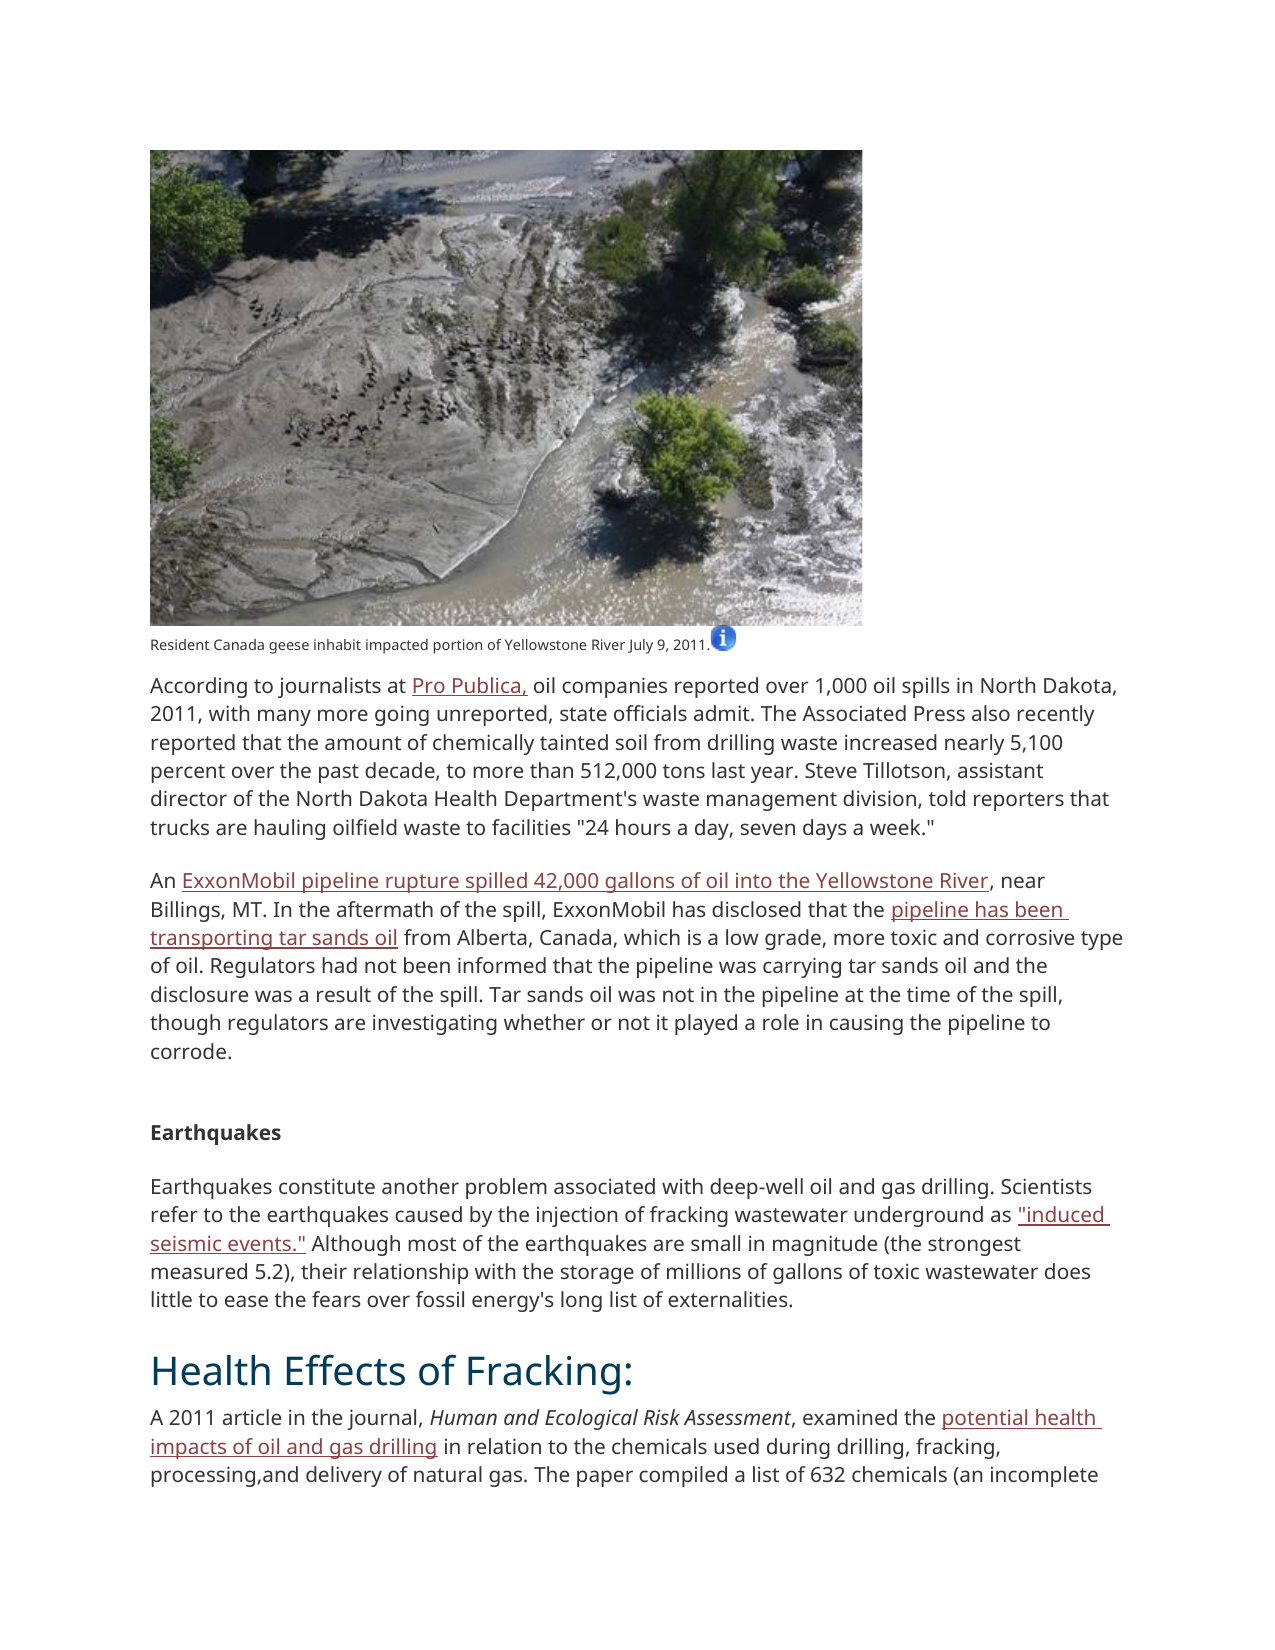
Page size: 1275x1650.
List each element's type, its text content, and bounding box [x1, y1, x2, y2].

text Resident Canada geese inhabit impacted portion of Yellowstone River July 9, 2011. [150, 625, 1125, 655]
text According to journalists at Pro Publica, oil companies reported over 1,000 oil spills in North Dakota, 2011, with many more going unreported, state officials admit. The Associated Press also recently reported that the amount of chemically tainted soil from drilling waste increased nearly 5,100 percent over the past decade, to more than 512,000 tons last year. Steve Tillotson, assistant director of the North Dakota Health Department's waste management division, told reporters that trucks are hauling oilfield waste to facilities "24 hours a day, seven days a week." [150, 671, 1125, 841]
text Health Effects of Fracking: [150, 1343, 1125, 1397]
text Earthquakes constitute another problem associated with deep-well oil and gas drilling. Scientists refer to the earthquakes caused by the injection of fracking wastewater underground as "induced seismic events." Although most of the earthquakes are small in magnitude (the strongest measured 5.2), their relationship with the storage of millions of gallons of toxic wastewater does little to ease the fears over fossil energy's long list of externalities. [150, 1172, 1125, 1314]
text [150, 1403, 1125, 1489]
picture [150, 150, 863, 651]
text Earthquakes [150, 1118, 1125, 1147]
text An ExxonMobil pipeline rupture spilled 42,000 gallons of oil into the Yellowstone River, near Billings, MT. In the aftermath of the spill, ExxonMobil has disclosed that the pipeline has been transporting tar sands oil from Alberta, Canada, which is a low grade, more toxic and corrosive type of oil. Regulators had not been informed that the pipeline was carrying tar sands oil and the disclosure was a result of the spill. Tar sands oil was not in the pipeline at the time of the spill, though regulators are investigating whether or not it played a role in causing the pipeline to corrode. [150, 866, 1125, 1093]
